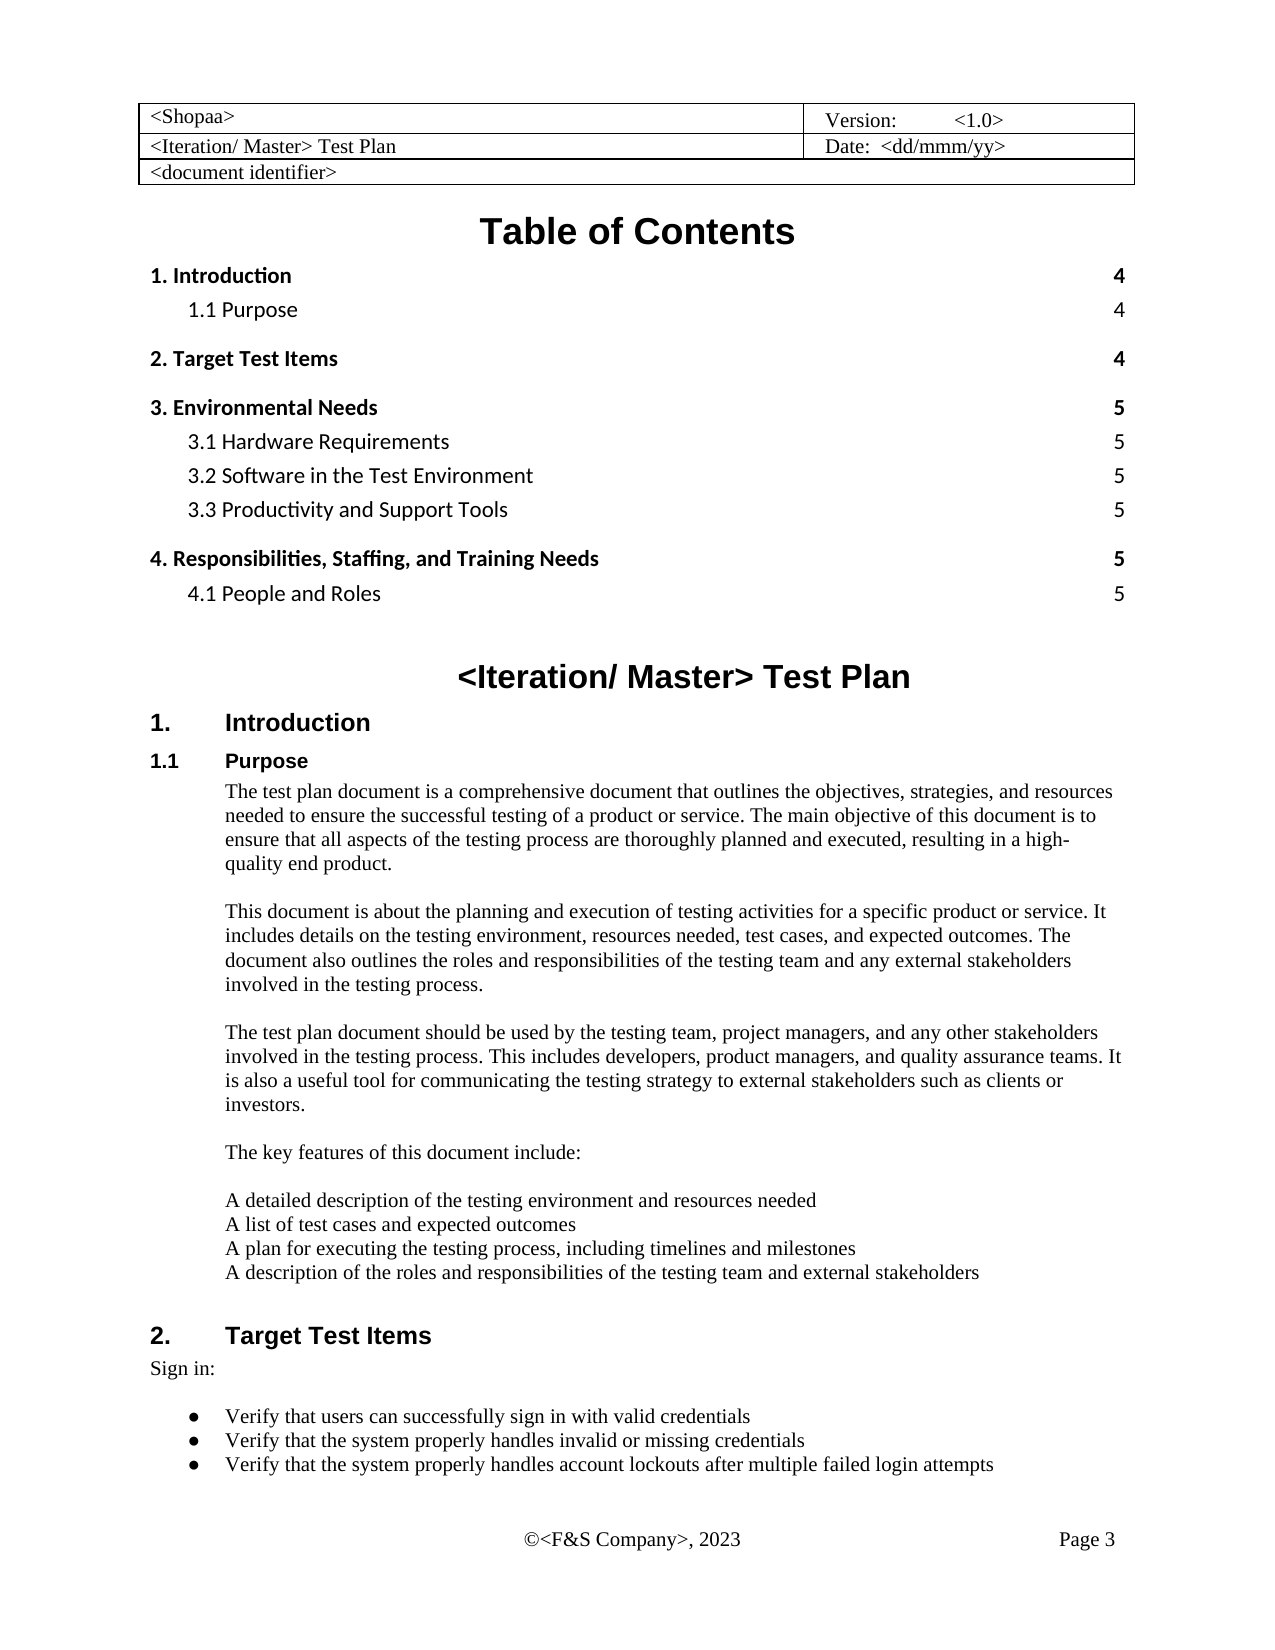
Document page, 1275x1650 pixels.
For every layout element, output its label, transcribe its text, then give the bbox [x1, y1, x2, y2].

text The test plan document should be used by the testing team, project managers, and any other stakeholders involved in the testing process. This includes developers, product managers, and quality assurance teams. It is also a useful tool for communicating the testing strategy to external stakeholders such as clients or investors. [225, 1020, 1125, 1116]
subtitle Target Test Items [150, 1321, 1125, 1350]
text This document is about the planning and execution of testing activities for a specific product or service. It includes details on the testing environment, resources needed, test cases, and expected outcomes. The document also outlines the roles and responsibilities of the testing team and any external stakeholders involved in the testing process. [225, 899, 1125, 996]
list Verify that the system properly handles account lockouts after multiple failed login attempts [187, 1452, 1125, 1476]
text A list of test cases and expected outcomes [225, 1212, 1125, 1236]
text Sign in: [150, 1356, 1125, 1380]
text <Iteration/ Master> Test Plan [197, 657, 1125, 695]
text The test plan document is a comprehensive document that outlines the objectives, strategies, and resources needed to ensure the successful testing of a product or service. The main objective of this document is to ensure that all aspects of the testing process are thoroughly planned and executed, resulting in a high-quality end product. [225, 779, 1125, 875]
text A plan for executing the testing process, including timelines and milestones [225, 1236, 1125, 1260]
title Table of Contents [150, 209, 1125, 252]
text The key features of this document include: [225, 1140, 1125, 1164]
list Verify that users can successfully sign in with valid credentials [187, 1404, 1125, 1428]
subtitle Purpose [150, 749, 1125, 773]
subtitle Introduction [150, 708, 1125, 736]
text A detailed description of the testing environment and resources needed [225, 1188, 1125, 1212]
text A description of the roles and responsibilities of the testing team and external stakeholders [225, 1260, 1125, 1284]
list Verify that the system properly handles invalid or missing credentials [187, 1428, 1125, 1452]
